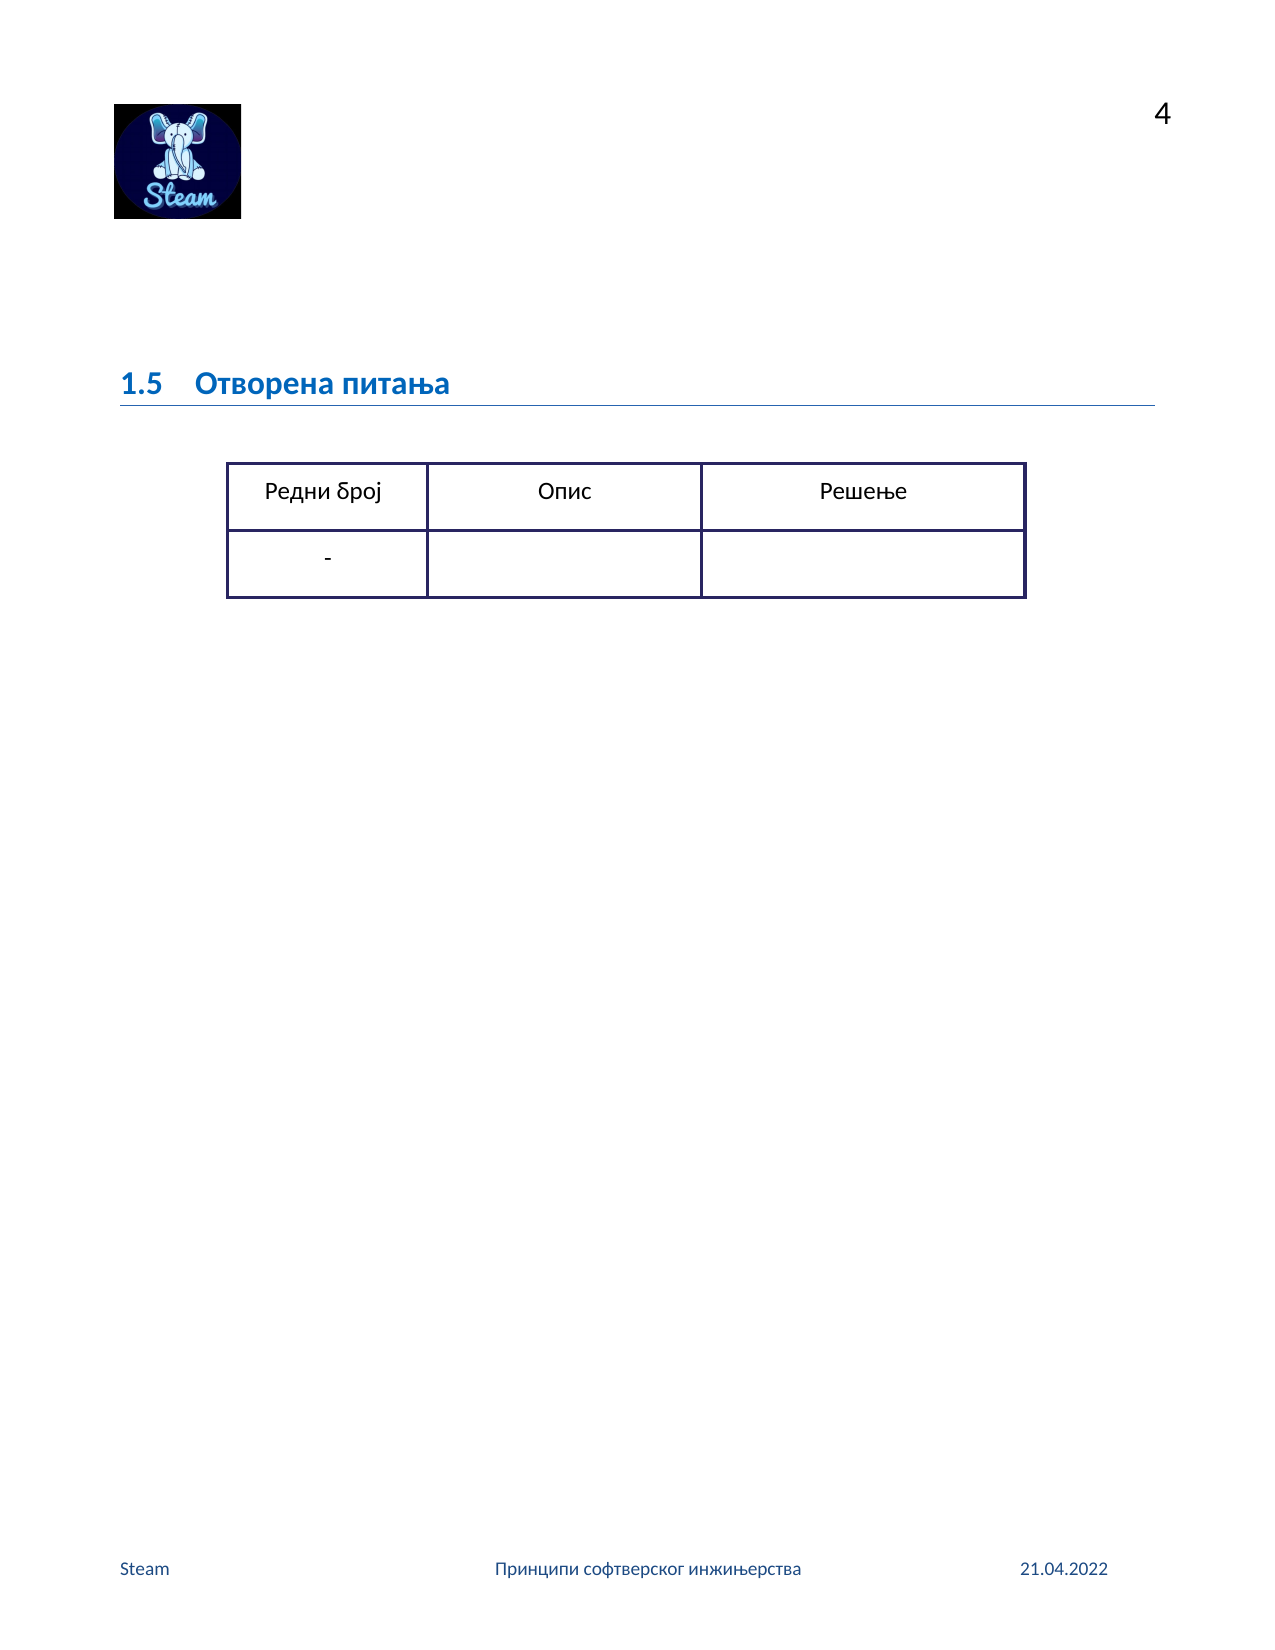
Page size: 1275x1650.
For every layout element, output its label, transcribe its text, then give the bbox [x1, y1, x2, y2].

table_header Решење [703, 465, 1023, 529]
table_cell [429, 532, 700, 596]
picture [114, 104, 242, 219]
table_cell - [229, 532, 426, 596]
table_header Опис [429, 465, 700, 529]
table_cell [703, 532, 1023, 596]
subtitle 1.5 Отворена питања [120, 362, 1155, 405]
table_header Редни број [229, 465, 426, 529]
